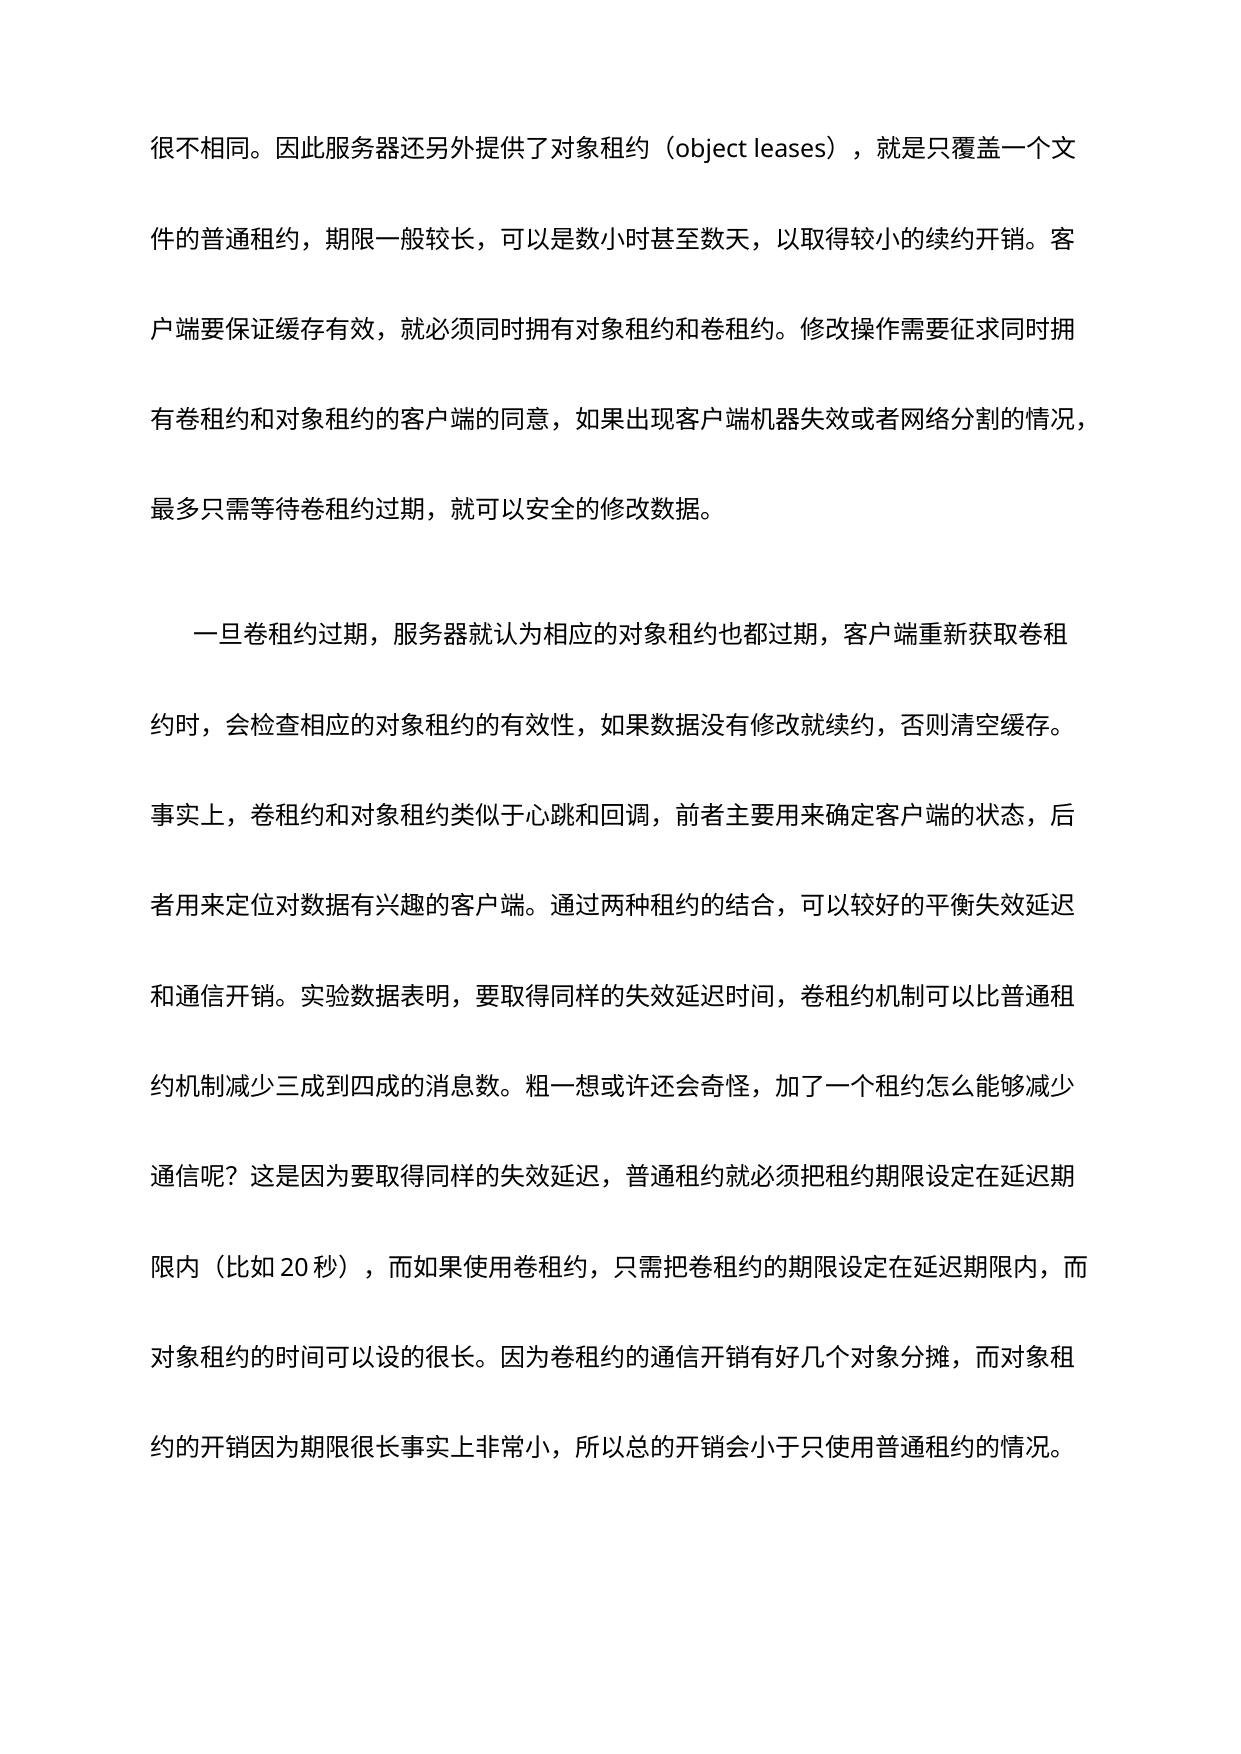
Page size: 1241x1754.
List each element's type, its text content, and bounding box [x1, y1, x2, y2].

text 一旦卷租约过期，服务器就认为相应的对象租约也都过期，客户端重新获取卷租约时，会检查相应的对象租约的有效性，如果数据没有修改就续约，否则清空缓存。事实上，卷租约和对象租约类似于心跳和回调，前者主要用来确定客户端的状态，后者用来定位对数据有兴趣的客户端。通过两种租约的结合，可以较好的平衡失效延迟和通信开销。实验数据表明，要取得同样的失效延迟时间，卷租约机制可以比普通租约机制减少三成到四成的消息数。粗一想或许还会奇怪，加了一个租约怎么能够减少通信呢？这是因为要取得同样的失效延迟，普通租约就必须把租约期限设定在延迟期限内（比如20秒），而如果使用卷租约，只需把卷租约的期限设定在延迟期限内，而对象租约的时间可以设的很长。因为卷租约的通信开销有好几个对象分摊，而对象租约的开销因为期限很长事实上非常小，所以总的开销会小于只使用普通租约的情况。 [150, 599, 1090, 1480]
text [150, 113, 1090, 542]
